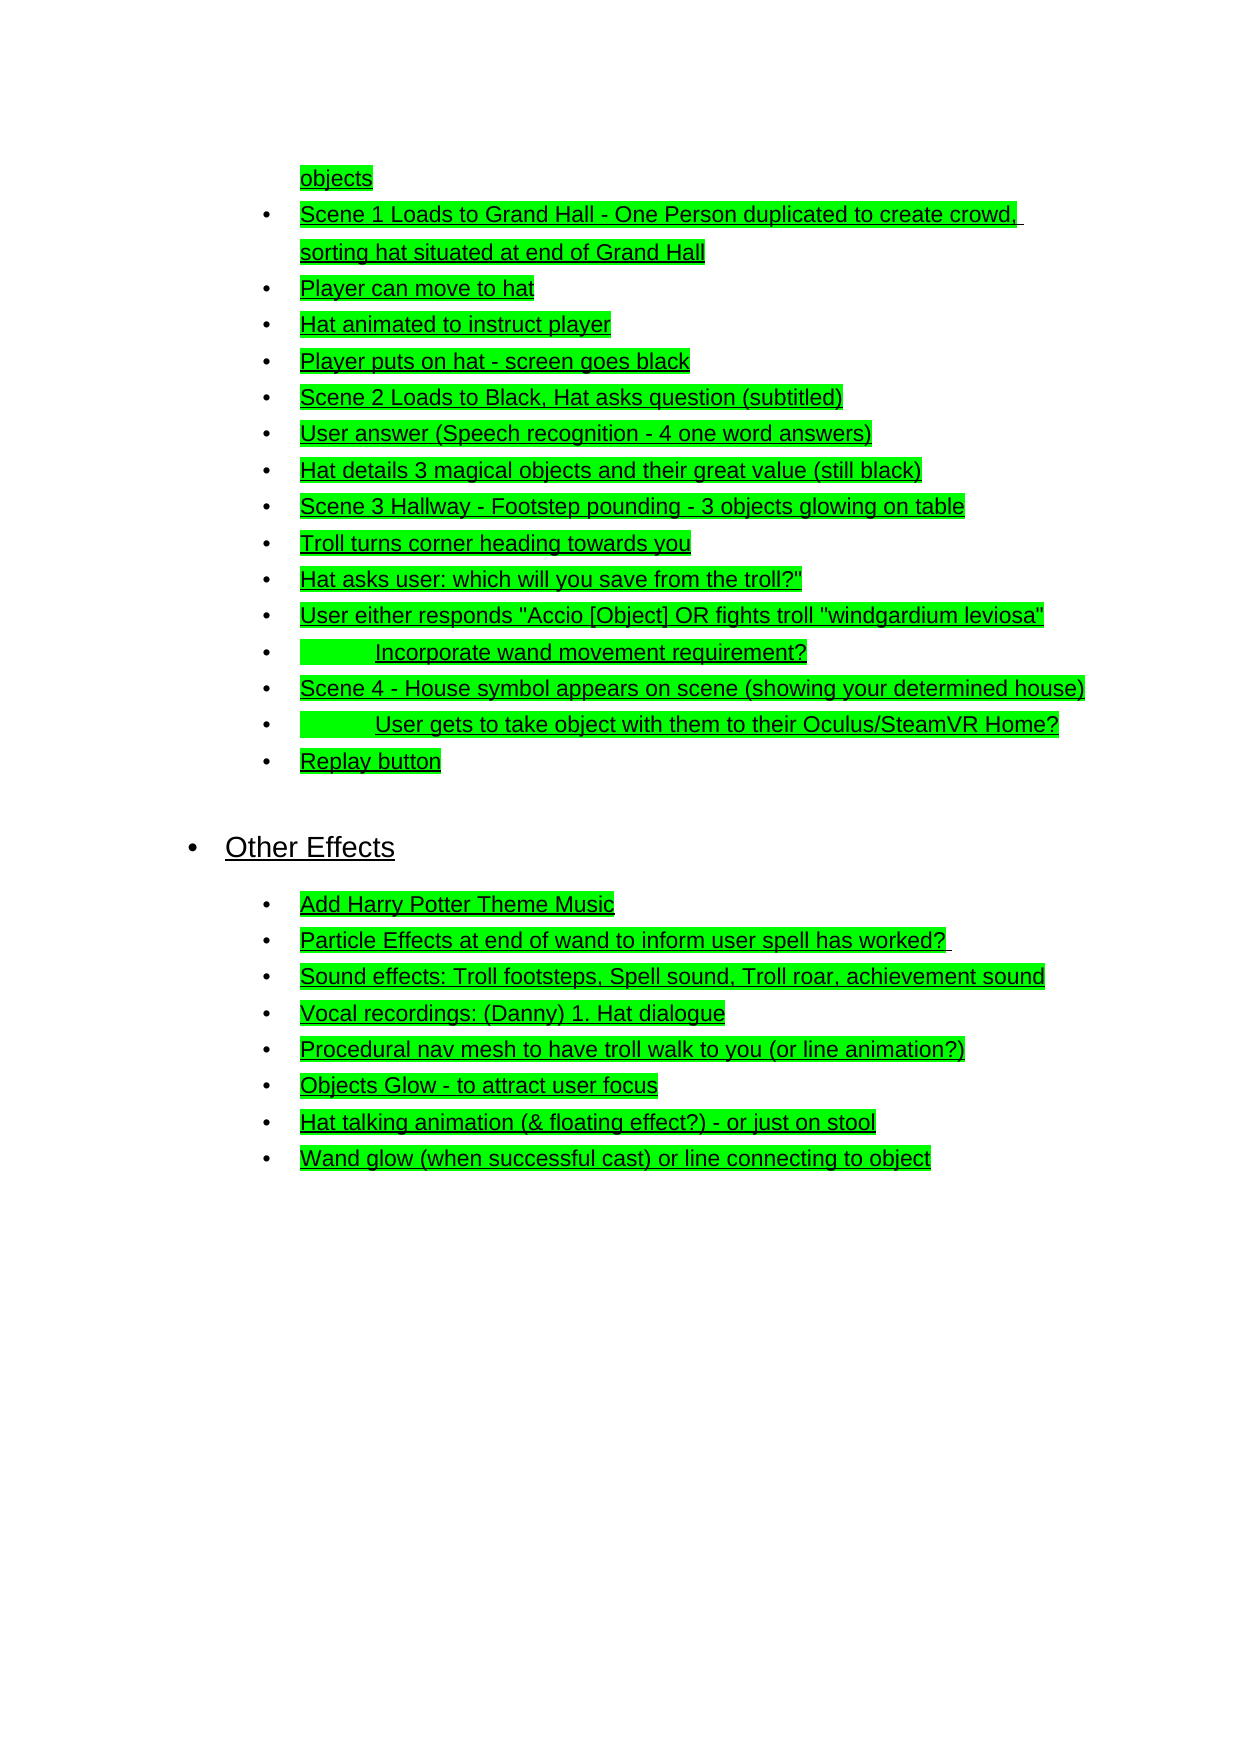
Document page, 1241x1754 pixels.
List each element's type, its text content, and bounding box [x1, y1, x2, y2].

list Scene 4 - House symbol appears on scene (showing your determined house) [262, 672, 1090, 704]
list Incorporate wand movement requirement? [262, 636, 1090, 668]
list User either responds "Accio [Object] OR fights troll "windgardium leviosa" [262, 599, 1090, 632]
list Scene 1 Loads to Grand Hall - One Person duplicated to create crowd, sorting hat situated at end of Grand Hall [262, 198, 1090, 268]
list Scene 2 Loads to Black, Hat asks question (subtitled) [262, 381, 1090, 413]
list Hat asks user: which will you save from the troll?" [262, 563, 1090, 595]
list Hat talking animation (& floating effect?) - or just on stool [262, 1106, 1090, 1138]
list Other Effects [187, 814, 1090, 879]
list Player can move to hat [262, 272, 1090, 304]
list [262, 162, 1090, 194]
list Replay button [262, 744, 1090, 777]
list User gets to take object with them to their Oculus/SteamVR Home? [262, 708, 1090, 741]
list Scene 3 Hallway - Footstep pounding - 3 objects glowing on table [262, 490, 1090, 523]
list Hat animated to instruct player [262, 308, 1090, 341]
list Vocal recordings: (Danny) 1. Hat dialogue [262, 997, 1090, 1029]
list Troll turns corner heading towards you [262, 526, 1090, 559]
list Objects Glow - to attract user focus [262, 1069, 1090, 1102]
list Procedural nav mesh to have troll walk to you (or line animation?) [262, 1033, 1090, 1066]
list Player puts on hat - screen goes black [262, 345, 1090, 377]
list Wand glow (when successful cast) or line connecting to object [262, 1142, 1090, 1174]
list User answer (Speech recognition - 4 one word answers) [262, 417, 1090, 450]
list Add Harry Potter Theme Music [262, 888, 1090, 920]
list Hat details 3 magical objects and their great value (still black) [262, 454, 1090, 486]
list Particle Effects at end of wand to inform user spell has worked? [262, 924, 1090, 956]
list Sound effects: Troll footsteps, Spell sound, Troll roar, achievement sound [262, 960, 1090, 993]
